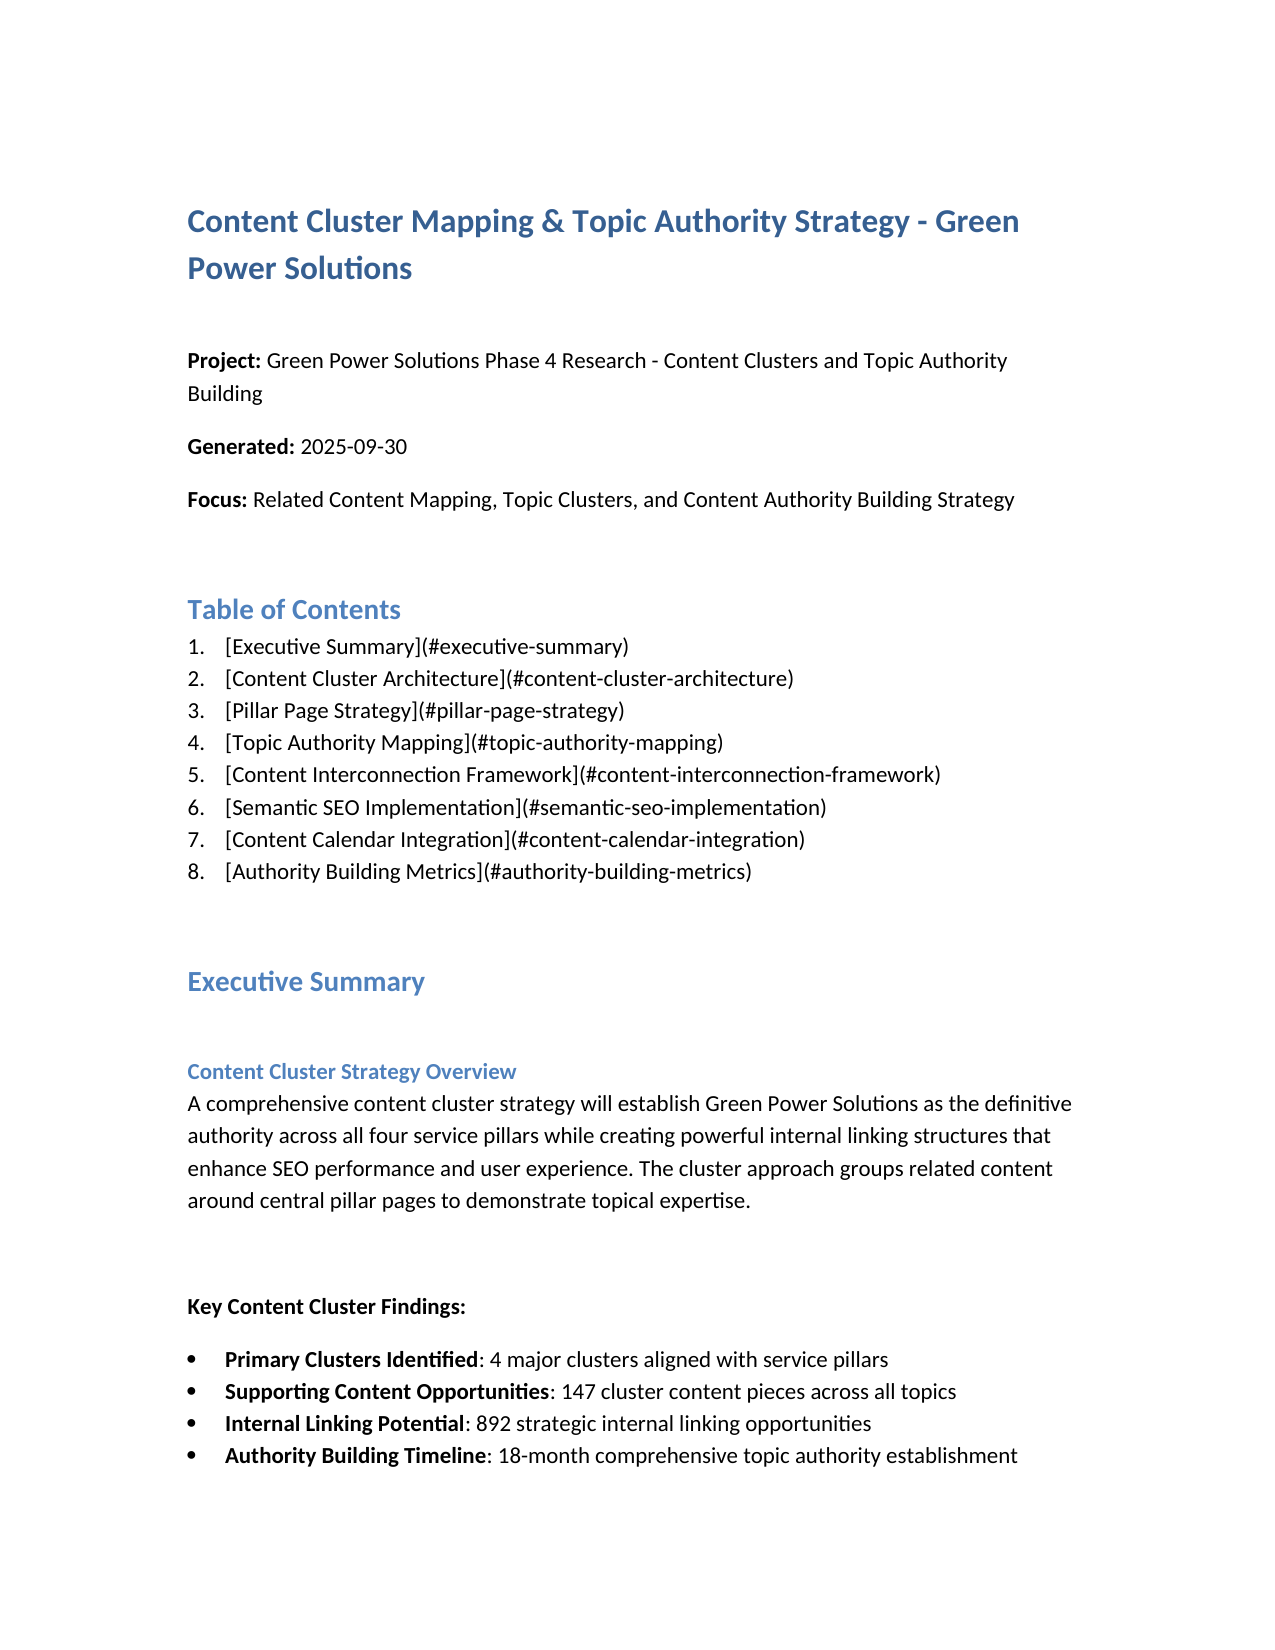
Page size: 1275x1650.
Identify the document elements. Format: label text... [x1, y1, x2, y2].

subtitle Executive Summary [187, 963, 1087, 999]
list Supporting Content Opportunities: 147 cluster content pieces across all topics [187, 1377, 1087, 1405]
text Key Content Cluster Findings: [187, 1292, 1087, 1320]
list Authority Building Timeline: 18-month comprehensive topic authority establishment [187, 1441, 1087, 1469]
list [Authority Building Metrics](#authority-building-metrics) [187, 857, 1087, 885]
list [Content Interconnection Framework](#content-interconnection-framework) [187, 761, 1087, 788]
list Internal Linking Potential: 892 strategic internal linking opportunities [187, 1409, 1087, 1437]
text Project: Green Power Solutions Phase 4 Research - Content Clusters and Topic Authority Building [187, 347, 1087, 407]
list [Pillar Page Strategy](#pillar-page-strategy) [187, 696, 1087, 724]
text Focus: Related Content Mapping, Topic Clusters, and Content Authority Building Strategy [187, 485, 1087, 513]
list [Topic Authority Mapping](#topic-authority-mapping) [187, 728, 1087, 756]
list Primary Clusters Identified: 4 major clusters aligned with service pillars [187, 1345, 1087, 1373]
subtitle Content Cluster Strategy Overview [187, 1057, 1087, 1085]
list [Content Calendar Integration](#content-calendar-integration) [187, 825, 1087, 853]
text A comprehensive content cluster strategy will establish Green Power Solutions as the definitive authority across all four service pillars while creating powerful internal linking structures that enhance SEO performance and user experience. The cluster approach groups related content around central pillar pages to demonstrate topical expertise. [187, 1089, 1087, 1214]
list [Content Cluster Architecture](#content-cluster-architecture) [187, 664, 1087, 692]
text Generated: 2025-09-30 [187, 432, 1087, 460]
subtitle Content Cluster Mapping & Topic Authority Strategy - Green Power Solutions [187, 200, 1087, 287]
subtitle Table of Contents [187, 591, 1087, 626]
list [Executive Summary](#executive-summary) [187, 632, 1087, 660]
list [Semantic SEO Implementation](#semantic-seo-implementation) [187, 793, 1087, 821]
